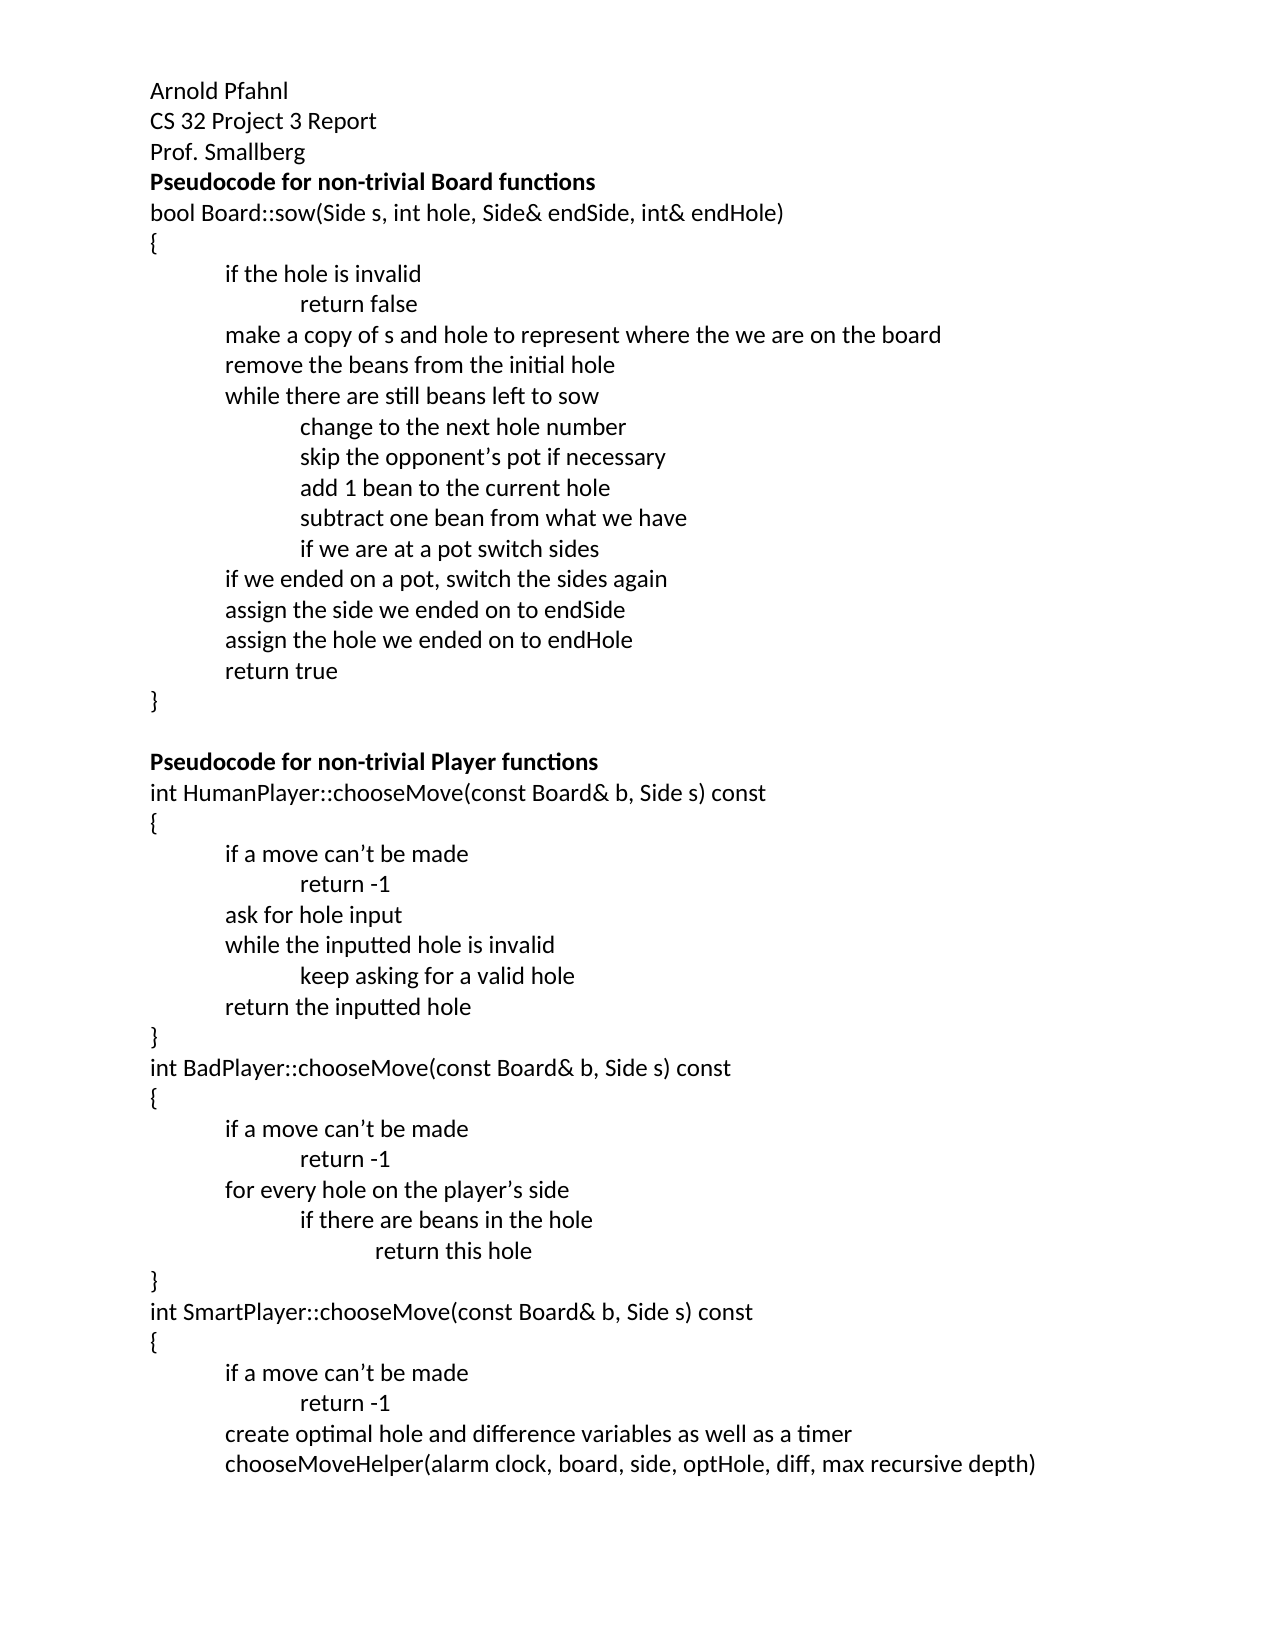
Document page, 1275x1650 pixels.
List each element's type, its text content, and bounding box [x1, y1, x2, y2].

text subtract one bean from what we have [150, 502, 1125, 533]
text assign the hole we ended on to endHole [150, 624, 1125, 655]
text make a copy of s and hole to represent where the we are on the board [150, 319, 1125, 350]
text return -1 [150, 868, 1125, 899]
text return true [150, 655, 1125, 685]
text int SmartPlayer::chooseMove(const Board& b, Side s) const [150, 1296, 1125, 1326]
text if there are beans in the hole [150, 1204, 1125, 1235]
text Pseudocode for non-trivial Player functions [150, 746, 1125, 777]
text keep asking for a valid hole [150, 960, 1125, 991]
text while there are still beans left to sow [150, 380, 1125, 411]
text { [150, 807, 1125, 838]
text add 1 bean to the current hole [150, 472, 1125, 502]
text change to the next hole number [150, 411, 1125, 441]
text int BadPlayer::chooseMove(const Board& b, Side s) const [150, 1052, 1125, 1082]
text int HumanPlayer::chooseMove(const Board& b, Side s) const [150, 777, 1125, 807]
text } [150, 1021, 1125, 1052]
text if a move can’t be made [150, 1357, 1125, 1387]
text while the inputted hole is invalid [150, 929, 1125, 960]
text if we ended on a pot, switch the sides again [150, 563, 1125, 594]
text if the hole is invalid [150, 258, 1125, 289]
text { [150, 1082, 1125, 1113]
text return -1 [150, 1143, 1125, 1174]
text Pseudocode for non-trivial Board functions [150, 167, 1125, 197]
text { [150, 1326, 1125, 1357]
text return this hole [150, 1235, 1125, 1265]
text ask for hole input [150, 899, 1125, 929]
text remove the beans from the initial hole [150, 350, 1125, 380]
text create optimal hole and difference variables as well as a timer [150, 1418, 1125, 1448]
text return the inputted hole [150, 991, 1125, 1021]
text { [150, 228, 1125, 258]
text return false [150, 289, 1125, 319]
text bool Board::sow(Side s, int hole, Side& endSide, int& endHole) [150, 197, 1125, 228]
text for every hole on the player’s side [150, 1174, 1125, 1204]
text assign the side we ended on to endSide [150, 594, 1125, 624]
text if a move can’t be made [150, 1113, 1125, 1143]
text if a move can’t be made [150, 838, 1125, 868]
text return -1 [150, 1387, 1125, 1418]
text skip the opponent’s pot if necessary [150, 441, 1125, 472]
text } [150, 1265, 1125, 1296]
text chooseMoveHelper(alarm clock, board, side, optHole, diff, max recursive depth) [150, 1448, 1125, 1479]
text if we are at a pot switch sides [150, 533, 1125, 563]
text } [150, 685, 1125, 716]
